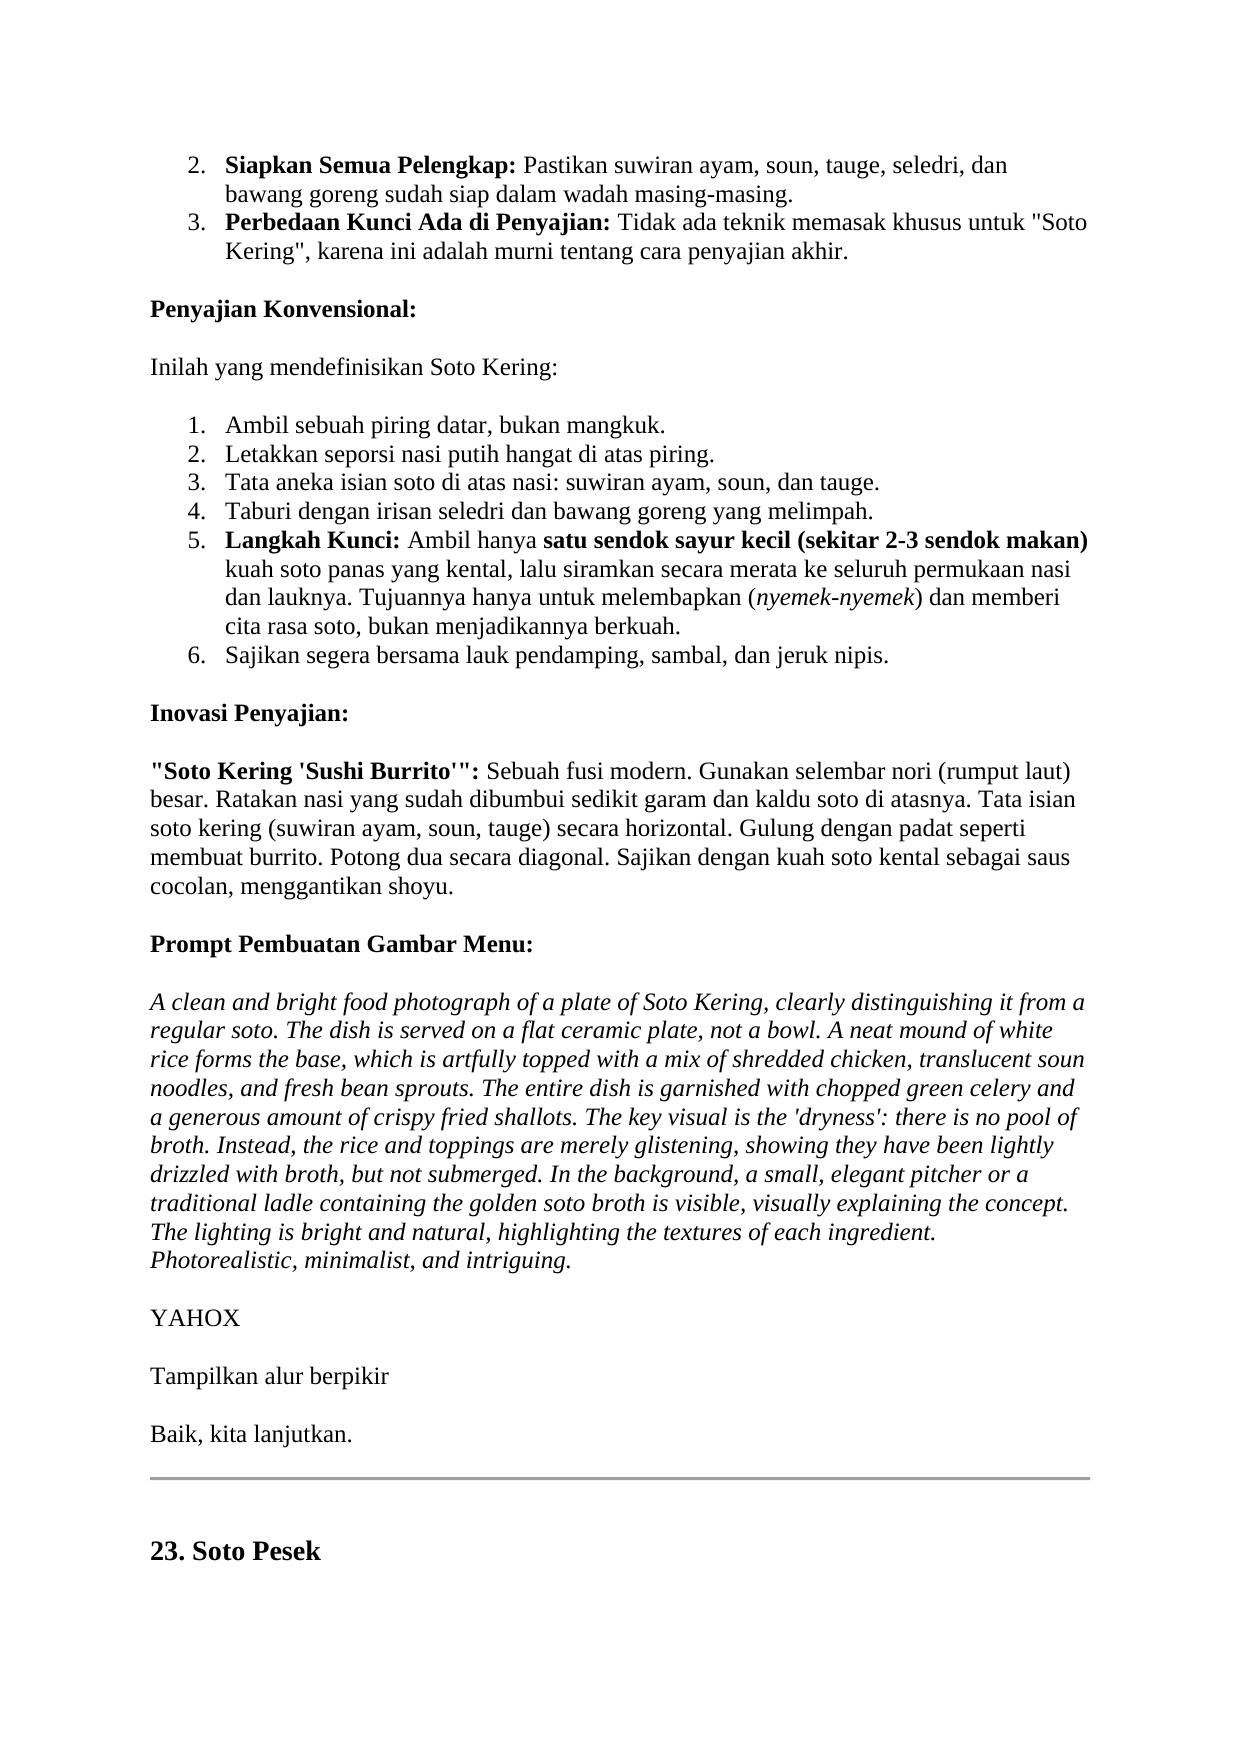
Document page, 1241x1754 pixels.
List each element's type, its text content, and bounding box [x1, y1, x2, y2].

list Taburi dengan irisan seledri dan bawang goreng yang melimpah. [187, 496, 1090, 525]
list Siapkan Semua Pelengkap: Pastikan suwiran ayam, soun, tauge, seledri, dan bawang goreng sudah siap dalam wadah masing-masing. [187, 150, 1090, 207]
text YAHOX [150, 1303, 1090, 1332]
list Letakkan seporsi nasi putih hangat di atas piring. [187, 439, 1090, 467]
text Tampilkan alur berpikir [150, 1361, 1090, 1390]
list Ambil sebuah piring datar, bukan mangkuk. [187, 410, 1090, 439]
text "Soto Kering 'Sushi Burrito'": Sebuah fusi modern. Gunakan selembar nori (rumput laut) besar. Ratakan nasi yang sudah dibumbui sedikit garam dan kaldu soto di atasnya. Tata isian soto kering (suwiran ayam, soun, tauge) secara horizontal. Gulung dengan padat seperti membuat burrito. Potong dua secara diagonal. Sajikan dengan kuah soto kental sebagai saus cocolan, menggantikan shoyu. [150, 756, 1090, 899]
text Baik, kita lanjutkan. [150, 1419, 1090, 1448]
text Inilah yang mendefinisikan Soto Kering: [150, 352, 1090, 381]
list Tata aneka isian soto di atas nasi: suwiran ayam, soun, dan tauge. [187, 467, 1090, 496]
text 23. Soto Pesek [150, 1534, 1090, 1567]
text A clean and bright food photograph of a plate of Soto Kering, clearly distinguishing it from a regular soto. The dish is served on a flat ceramic plate, not a bowl. A neat mound of white rice forms the base, which is artfully topped with a mix of shredded chicken, translucent soun noodles, and fresh bean sprouts. The entire dish is garnished with chopped green celery and a generous amount of crispy fried shallots. The key visual is the 'dryness': there is no pool of broth. Instead, the rice and toppings are merely glistening, showing they have been lightly drizzled with broth, but not submerged. In the background, a small, elegant pitcher or a traditional ladle containing the golden soto broth is visible, visually explaining the concept. The lighting is bright and natural, highlighting the textures of each ingredient. Photorealistic, minimalist, and intriguing. [150, 987, 1090, 1274]
text Penyajian Konvensional: [150, 294, 1090, 323]
list Sajikan segera bersama lauk pendamping, sambal, dan jeruk nipis. [187, 640, 1090, 669]
text Inovasi Penyajian: [150, 698, 1090, 727]
list Langkah Kunci: Ambil hanya satu sendok sayur kecil (sekitar 2-3 sendok makan) kuah soto panas yang kental, lalu siramkan secara merata ke seluruh permukaan nasi dan lauknya. Tujuannya hanya untuk melembapkan (nyemek-nyemek) dan memberi cita rasa soto, bukan menjadikannya berkuah. [187, 525, 1090, 640]
list Perbedaan Kunci Ada di Penyajian: Tidak ada teknik memasak khusus untuk "Soto Kering", karena ini adalah murni tentang cara penyajian akhir. [187, 207, 1090, 265]
text Prompt Pembuatan Gambar Menu: [150, 929, 1090, 957]
